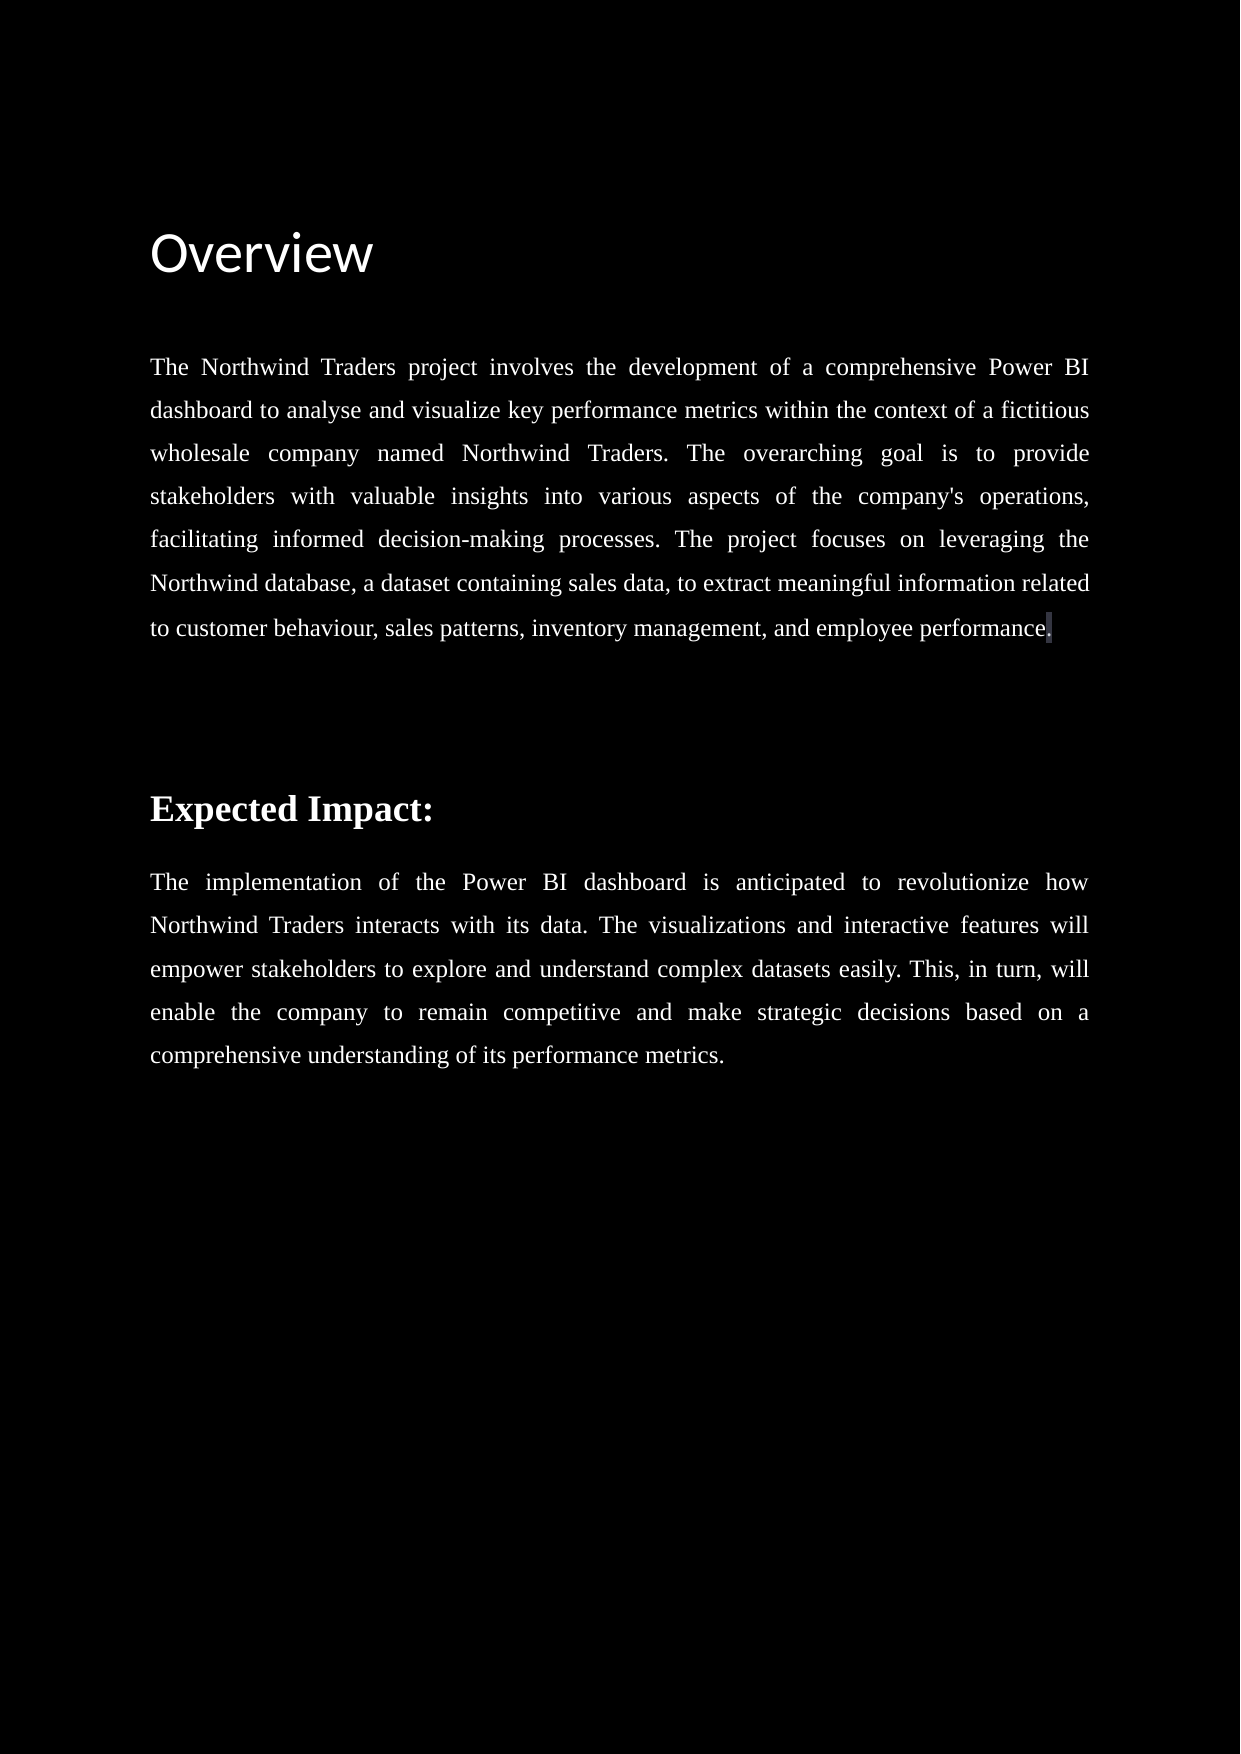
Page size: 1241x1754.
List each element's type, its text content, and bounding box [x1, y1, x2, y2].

text The Northwind Traders project involves the development of a comprehensive Power BI dashboard to analyse and visualize key performance metrics within the context of a fictitious wholesale company named Northwind Traders. The overarching goal is to provide stakeholders with valuable insights into various aspects of the company's operations, facilitating informed decision-making processes. The project focuses on leveraging the Northwind database, a dataset containing sales data, to extract meaningful information related to customer behaviour, sales patterns, inventory management, and employee performance. [150, 310, 1090, 643]
text The implementation of the Power BI dashboard is anticipated to revolutionize how Northwind Traders interacts with its data. The visualizations and interactive features will empower stakeholders to explore and understand complex datasets easily. This, in turn, will enable the company to remain competitive and make strategic decisions based on a comprehensive understanding of its performance metrics. [150, 867, 1090, 1069]
text Overview [150, 216, 1090, 287]
text Expected Impact: [150, 786, 1090, 829]
